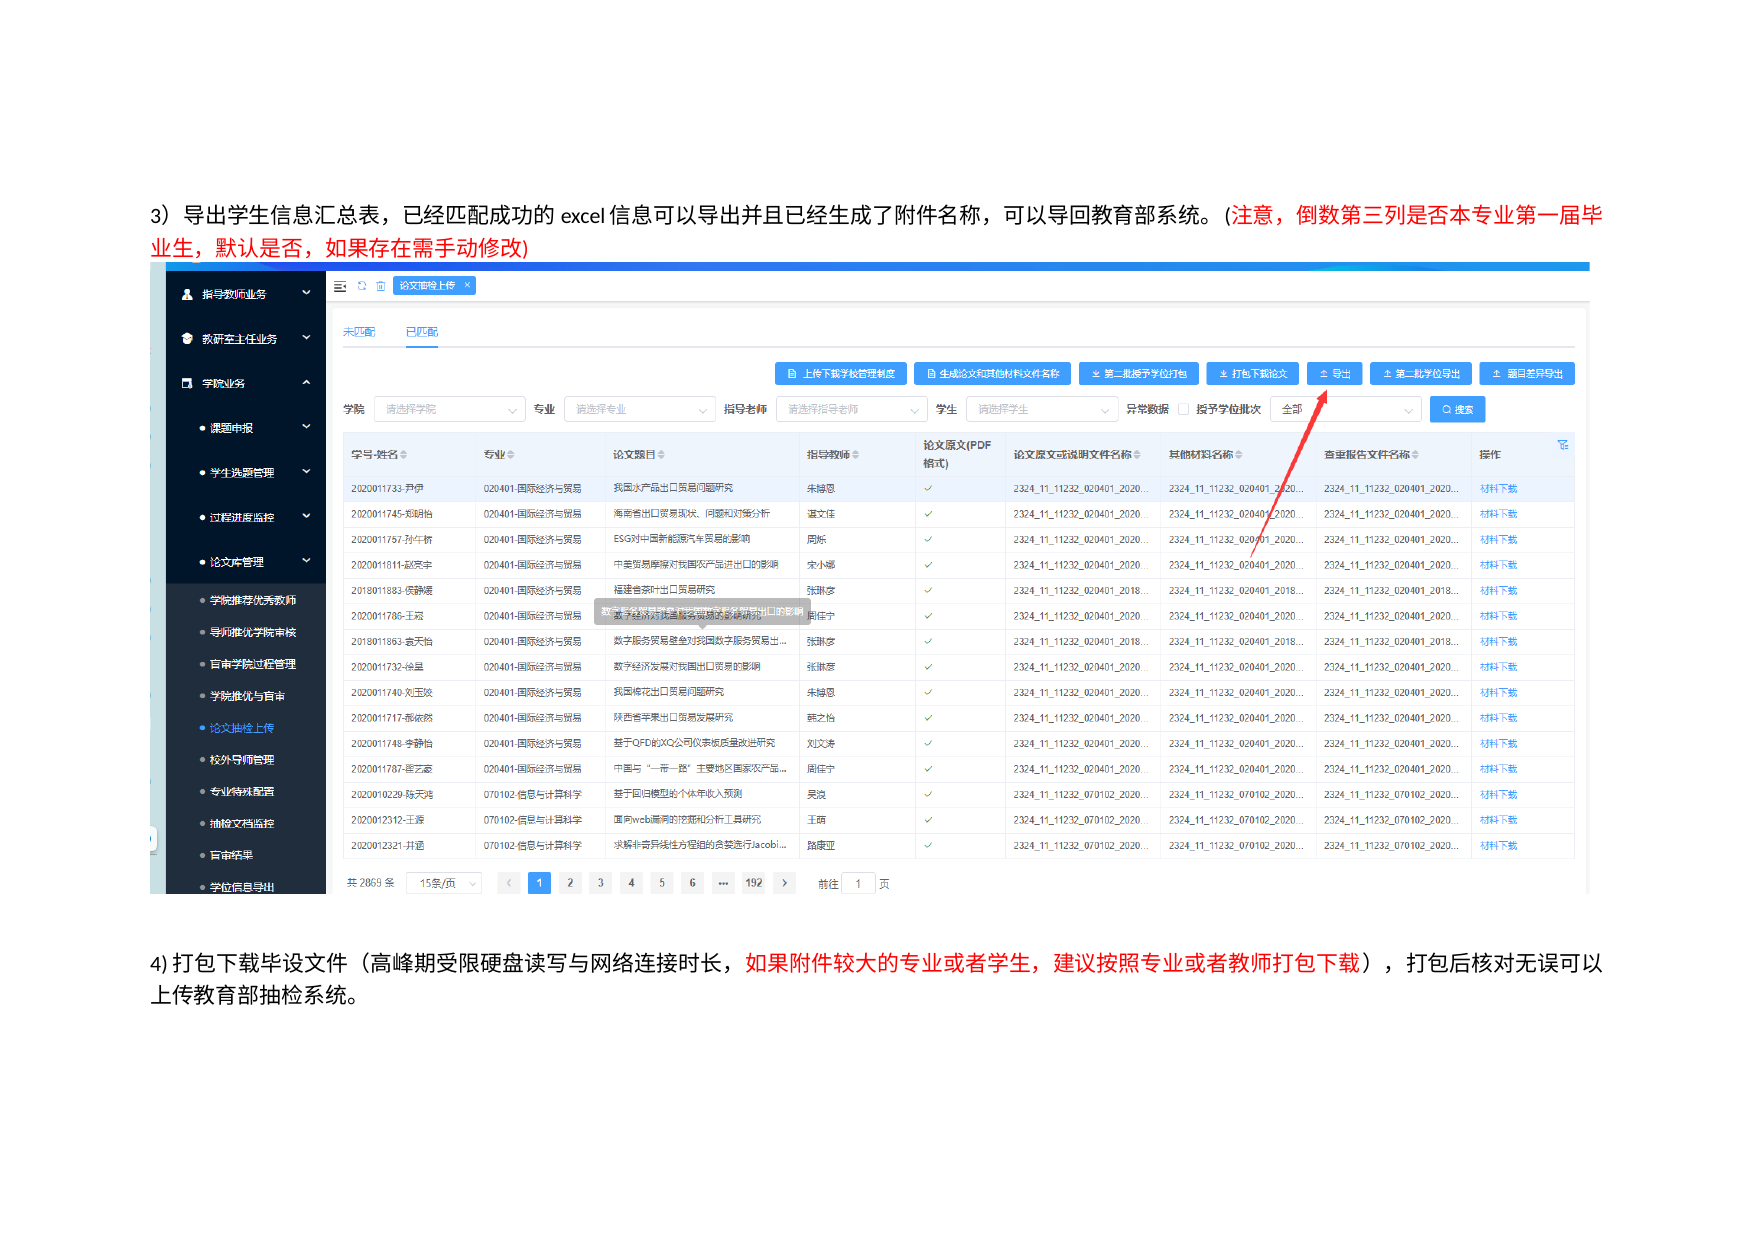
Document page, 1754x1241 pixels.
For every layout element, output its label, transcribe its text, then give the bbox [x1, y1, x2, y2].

list 打包下载毕设文件（高峰期受限硬盘读写与网络连接时长，如果附件较大的专业或者学生，建议按照专业或者教师打包下载），打包后核对无误可以上传教育部抽检系统。 [150, 945, 1604, 1010]
list 导出学生信息汇总表，已经匹配成功的excel信息可以导出并且已经生成了附件名称，可以导回教育部系统。(注意，倒数第三列是否本专业第一届毕业生，默认是否，如果存在需手动修改) [150, 198, 1604, 263]
picture [150, 262, 1590, 894]
